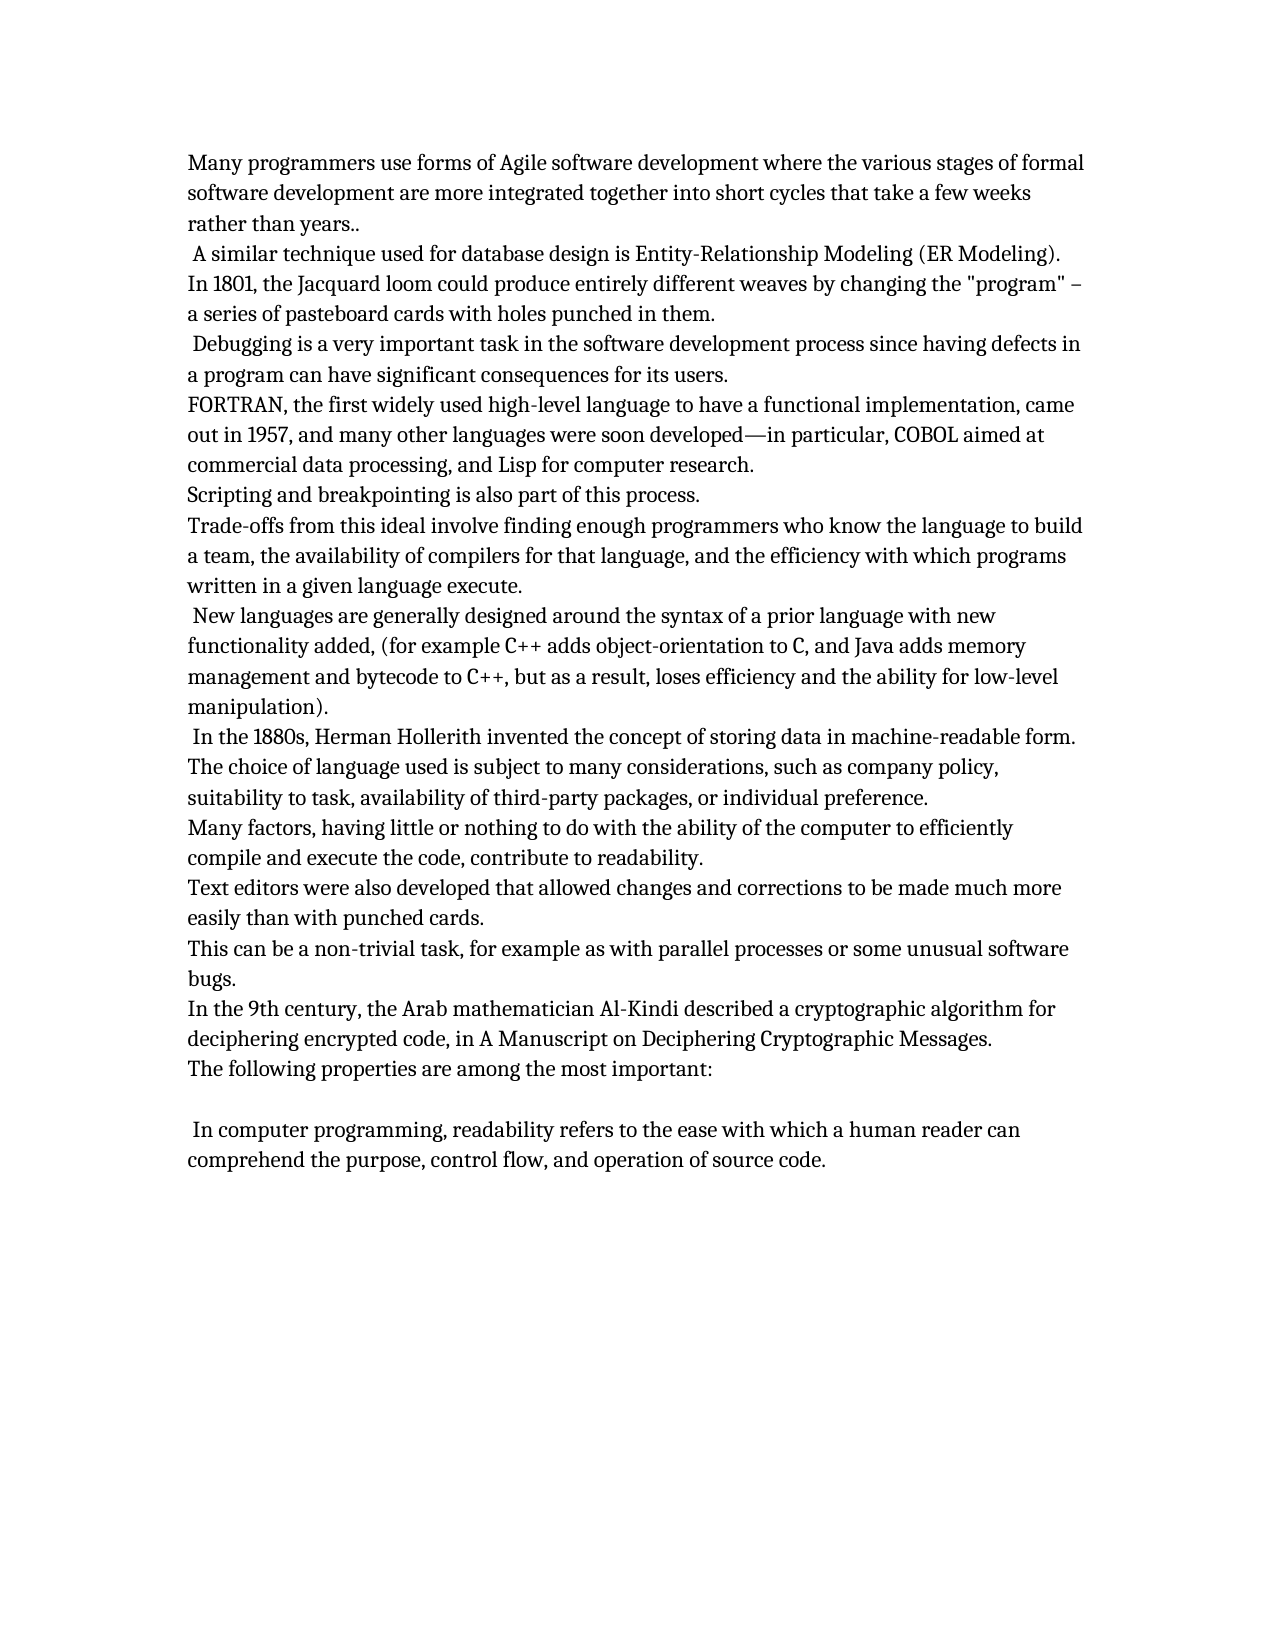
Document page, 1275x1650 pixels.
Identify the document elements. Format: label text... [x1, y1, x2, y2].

text Many programmers use forms of Agile software development where the various stages of formal software development are more integrated together into short cycles that take a few weeks rather than years.. A similar technique used for database design is Entity-Relationship Modeling (ER Modeling). In 1801, the Jacquard loom could produce entirely different weaves by changing the "program" – a series of pasteboard cards with holes punched in them. Debugging is a very important task in the software development process since having defects in a program can have significant consequences for its users. FORTRAN, the first widely used high-level language to have a functional implementation, came out in 1957, and many other languages were soon developed—in particular, COBOL aimed at commercial data processing, and Lisp for computer research. Scripting and breakpointing is also part of this process. Trade-offs from this ideal involve finding enough programmers who know the language to build a team, the availability of compilers for that language, and the efficiency with which programs written in a given language execute. New languages are generally designed around the syntax of a prior language with new functionality added, (for example C++ adds object-orientation to C, and Java adds memory management and bytecode to C++, but as a result, loses efficiency and the ability for low-level manipulation). In the 1880s, Herman Hollerith invented the concept of storing data in machine-readable form. The choice of language used is subject to many considerations, such as company policy, suitability to task, availability of third-party packages, or individual preference. Many factors, having little or nothing to do with the ability of the computer to efficiently compile and execute the code, contribute to readability. Text editors were also developed that allowed changes and corrections to be made much more easily than with punched cards. This can be a non-trivial task, for example as with parallel processes or some unusual software bugs. In the 9th century, the Arab mathematician Al-Kindi described a cryptographic algorithm for deciphering encrypted code, in A Manuscript on Deciphering Cryptographic Messages. The following properties are among the most important: In computer programming, readability refers to the ease with which a human reader can comprehend the purpose, control flow, and operation of source code. [187, 150, 1087, 1173]
